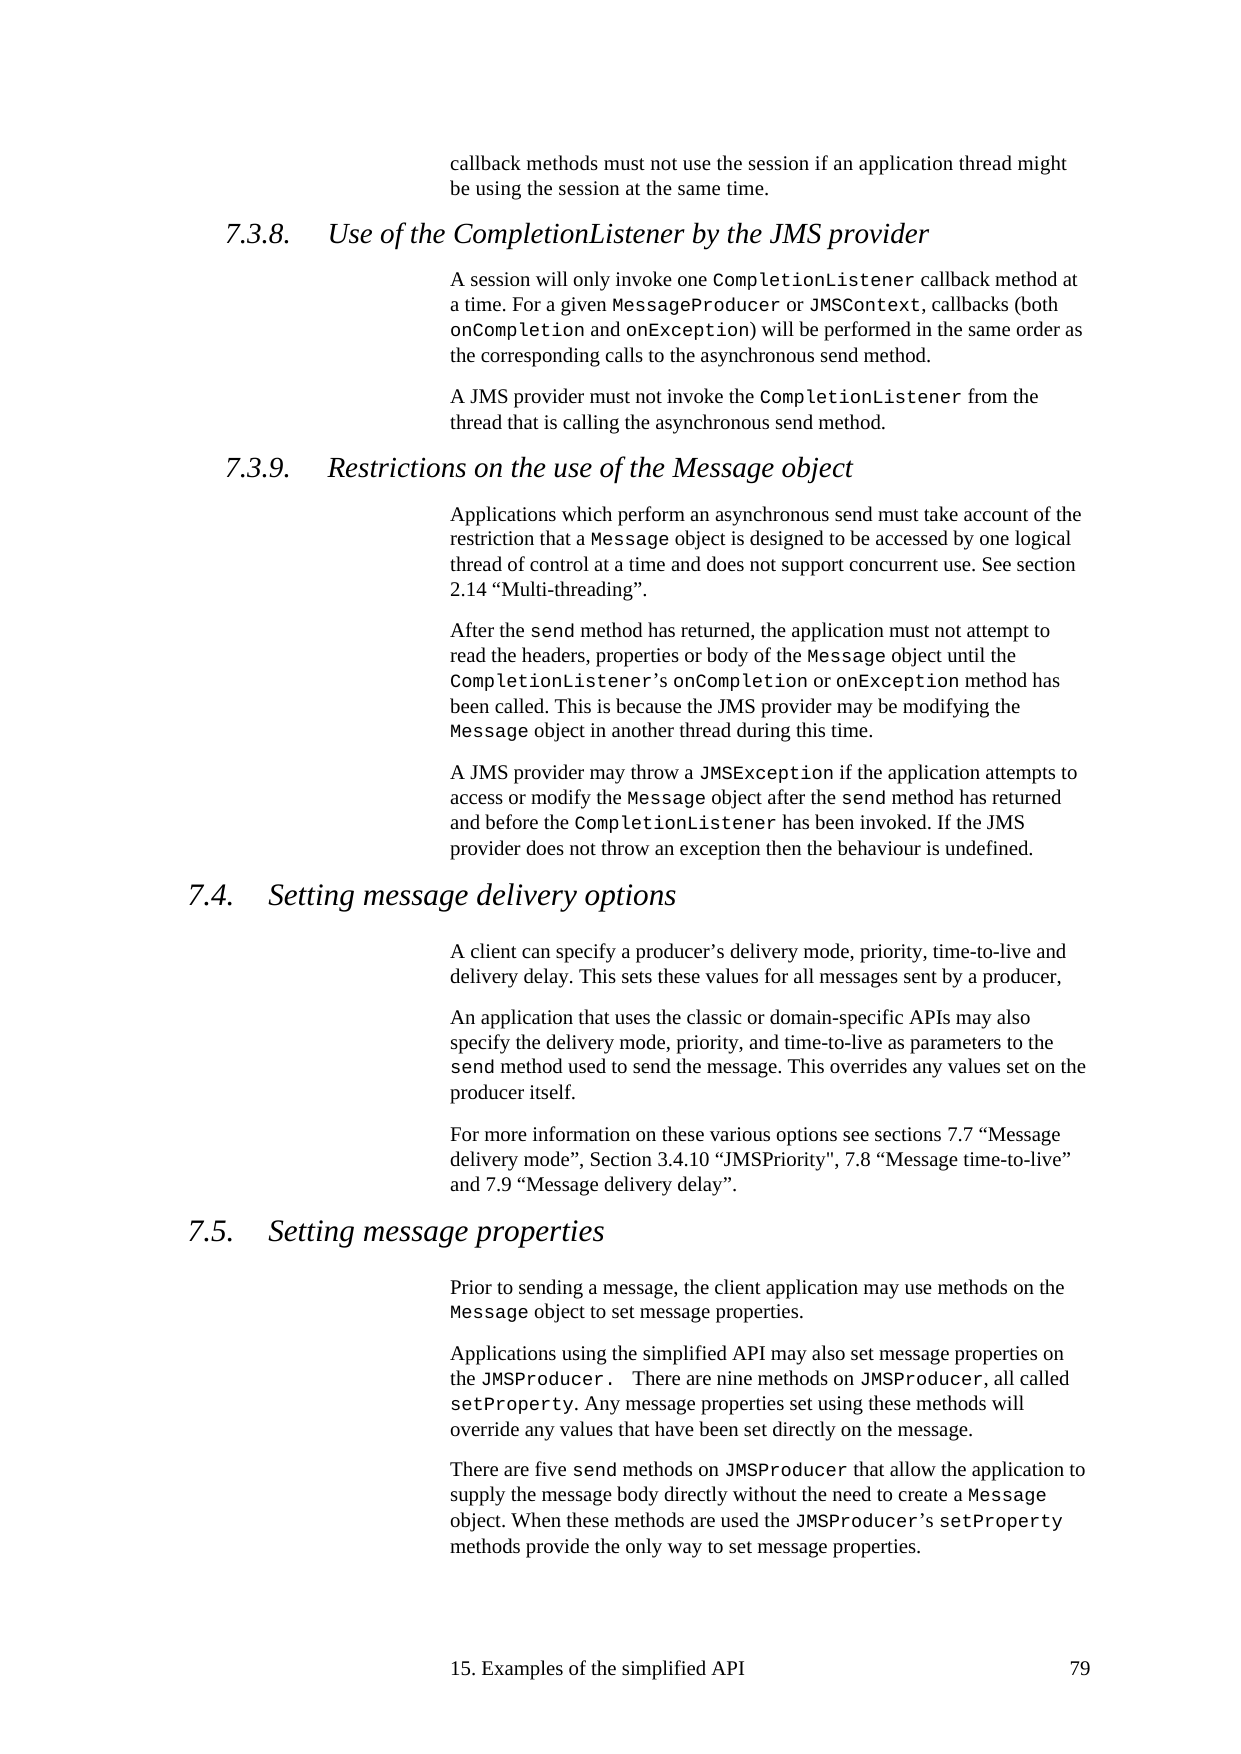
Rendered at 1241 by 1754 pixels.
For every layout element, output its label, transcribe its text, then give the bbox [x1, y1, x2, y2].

text Applications using the simplified API may also set message properties on the JMSProducer. There are nine methods on JMSProducer, all called setProperty. Any message properties set using these methods will override any values that have been set directly on the message. [450, 1340, 1090, 1441]
text A client can specify a producer’s delivery mode, priority, time-to-live and delivery delay. This sets these values for all messages sent by a producer, [450, 938, 1090, 988]
text After the send method has returned, the application must not attempt to read the headers, properties or body of the Message object until the CompletionListener’s onCompletion or onException method has been called. This is because the JMS provider may be modifying the Message object in another thread during this time. [450, 618, 1090, 743]
subtitle Setting message delivery options [187, 877, 1090, 913]
subtitle Restrictions on the use of the Message object [225, 451, 1090, 484]
subtitle Use of the CompletionListener by the JMS provider [225, 217, 1090, 250]
text A JMS provider may throw a JMSException if the application attempts to access or modify the Message object after the send method has returned and before the CompletionListener has been invoked. If the JMS provider does not throw an exception then the behaviour is undefined. [450, 760, 1090, 860]
text A session will only invoke one CompletionListener callback method at a time. For a given MessageProducer or JMSContext, callbacks (both onCompletion and onException) will be performed in the same order as the corresponding calls to the asynchronous send method. [450, 267, 1090, 367]
text Prior to sending a message, the client application may use methods on the Message object to set message properties. [450, 1274, 1090, 1324]
text An application that uses the classic or domain-specific APIs may also specify the delivery mode, priority, and time-to-live as parameters to the send method used to send the message. This overrides any values set on the producer itself. [450, 1004, 1090, 1104]
text A JMS provider must not invoke the CompletionListener from the thread that is calling the asynchronous send method. [450, 384, 1090, 434]
subtitle Setting message properties [187, 1213, 1090, 1249]
